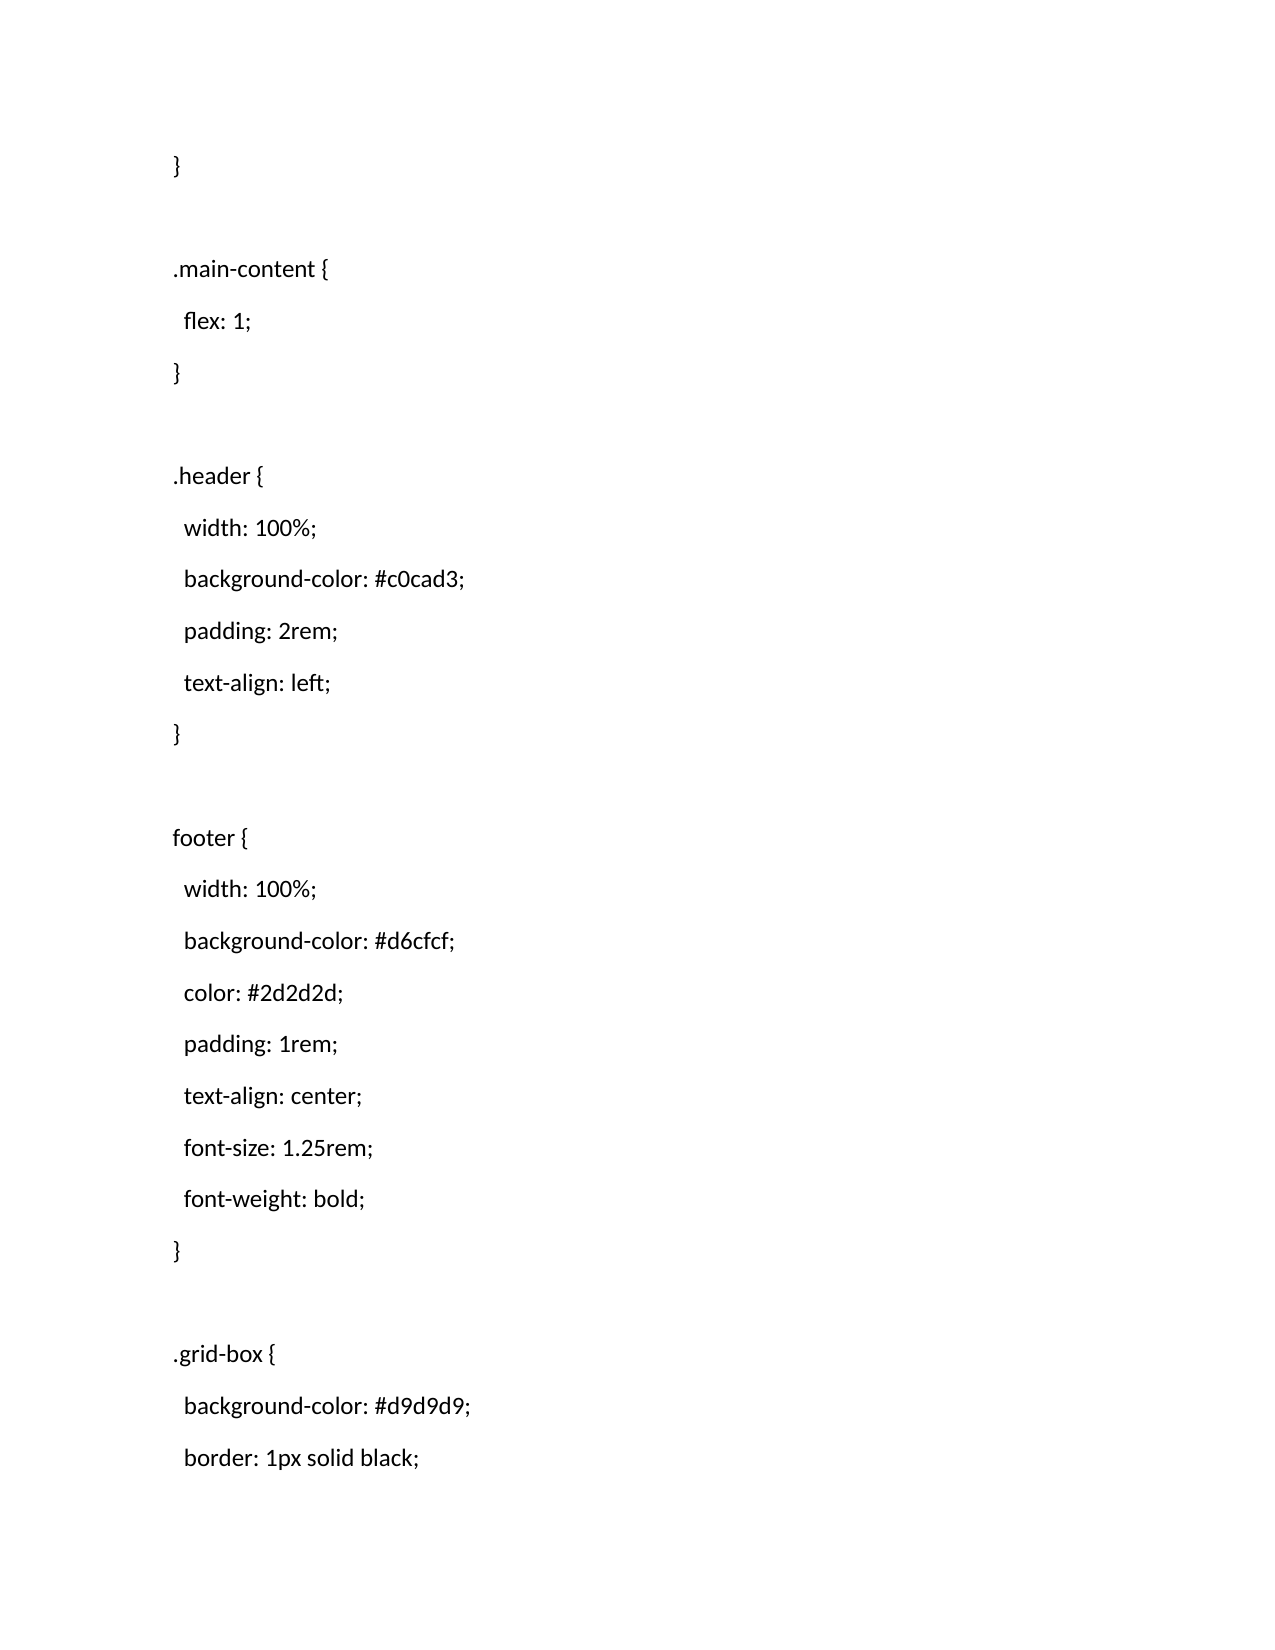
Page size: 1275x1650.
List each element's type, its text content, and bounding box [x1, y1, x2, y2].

text .grid-box { [150, 1338, 1125, 1369]
text background-color: #d6cfcf; [150, 925, 1125, 956]
text text-align: left; [150, 667, 1125, 697]
text background-color: #d9d9d9; [150, 1390, 1125, 1421]
text } [150, 718, 1125, 749]
text padding: 1rem; [150, 1028, 1125, 1059]
text flex: 1; [150, 305, 1125, 336]
text width: 100%; [150, 512, 1125, 542]
text color: #2d2d2d; [150, 977, 1125, 1007]
text } [150, 150, 1125, 181]
text footer { [150, 822, 1125, 852]
text } [150, 1235, 1125, 1266]
text text-align: center; [150, 1080, 1125, 1111]
text font-weight: bold; [150, 1183, 1125, 1214]
text .main-content { [150, 253, 1125, 284]
text border: 1px solid black; [150, 1442, 1125, 1472]
text .header { [150, 460, 1125, 491]
text font-size: 1.25rem; [150, 1132, 1125, 1162]
text width: 100%; [150, 873, 1125, 904]
text padding: 2rem; [150, 615, 1125, 646]
text background-color: #c0cad3; [150, 563, 1125, 594]
text } [150, 357, 1125, 387]
